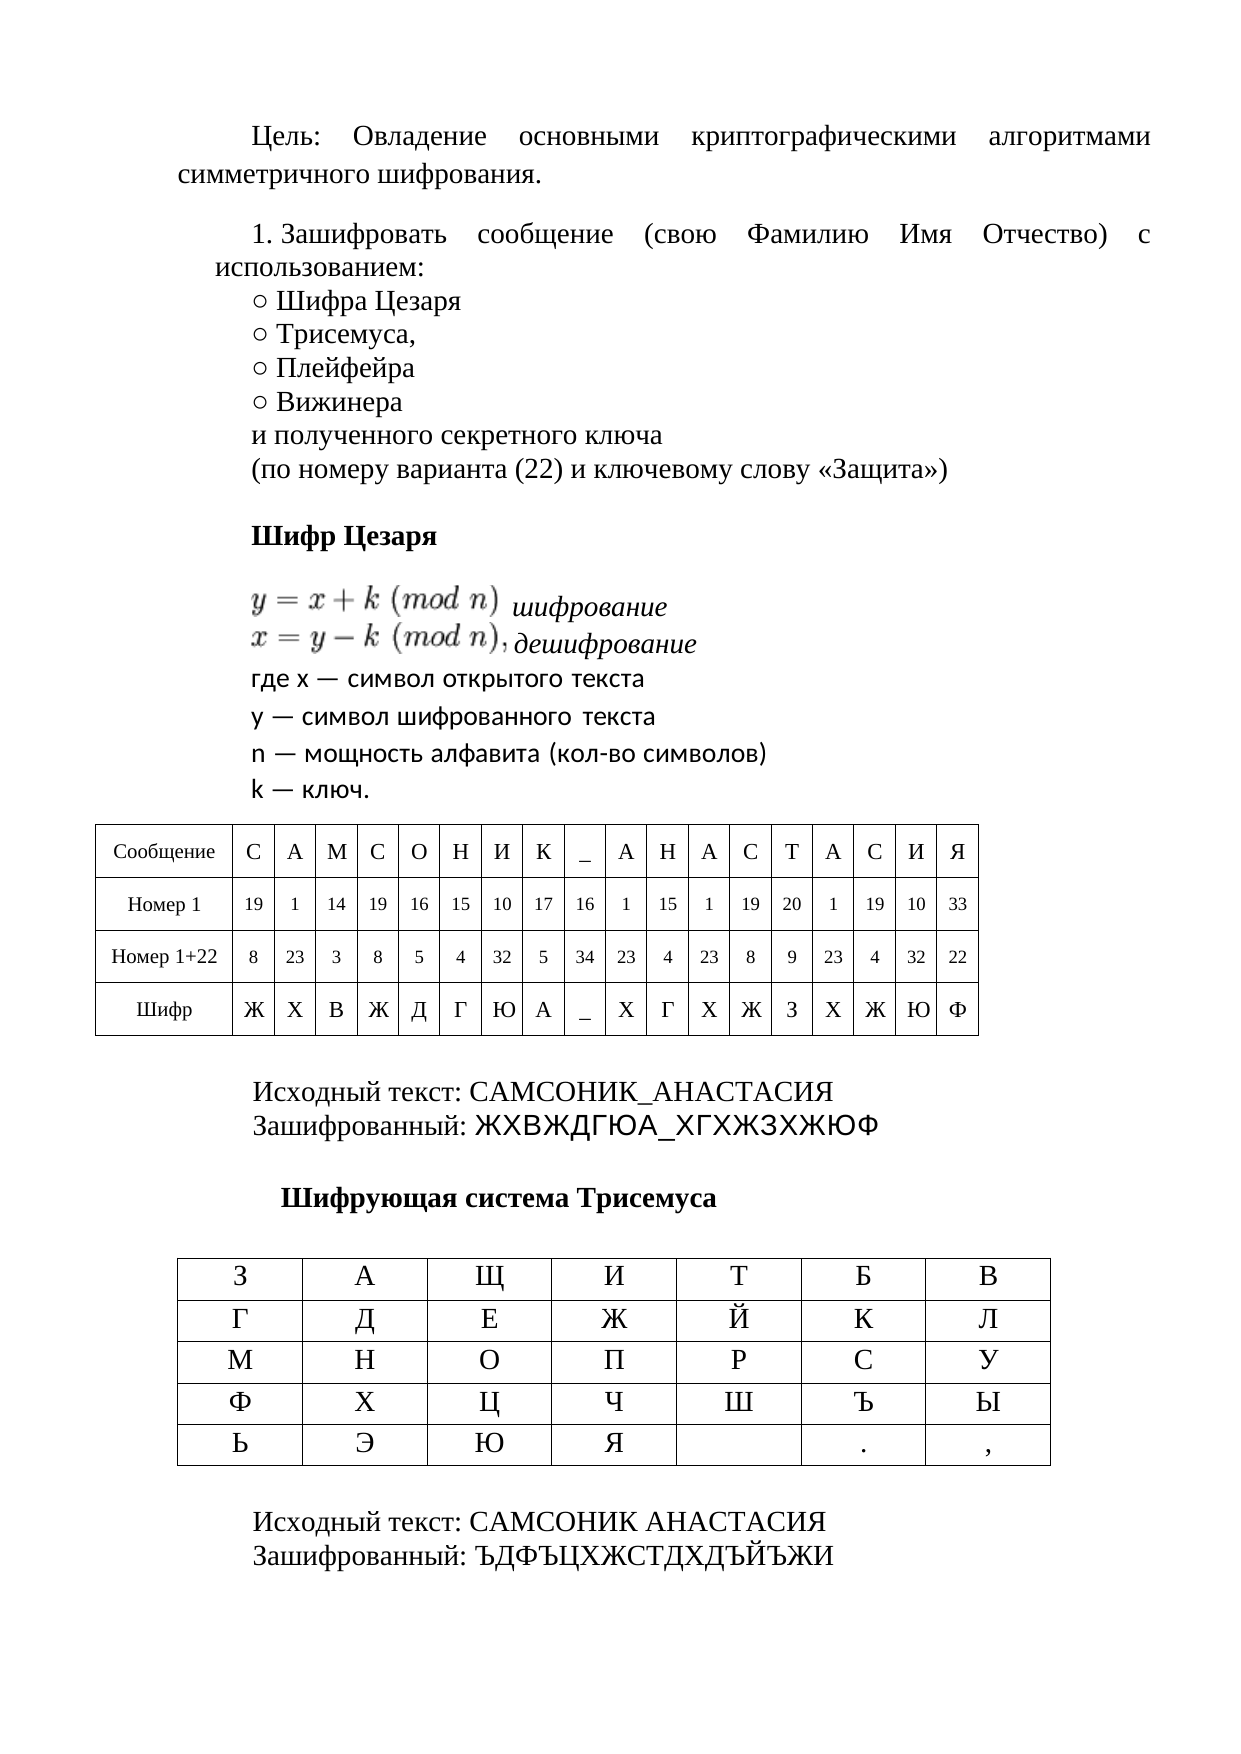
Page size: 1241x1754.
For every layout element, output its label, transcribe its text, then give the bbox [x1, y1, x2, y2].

table_header А [813, 825, 853, 877]
table_header Б [802, 1259, 925, 1300]
list Исходный текст: САМСОНИК_АНАСТАСИЯ [252, 1074, 1152, 1108]
table_cell Ж [854, 983, 895, 1035]
table_cell Ч [552, 1384, 676, 1424]
table_cell Ж [358, 983, 398, 1035]
table_header С [358, 825, 398, 877]
table_cell 34 [565, 931, 605, 982]
table_cell О [428, 1342, 551, 1383]
table_cell 3 [316, 931, 357, 982]
table_cell Ж [233, 983, 274, 1035]
table_cell С [802, 1342, 925, 1383]
table_cell К [802, 1301, 925, 1341]
table_cell 9 [772, 931, 812, 982]
table_cell Ш [677, 1384, 801, 1424]
list дешифрование [251, 623, 1152, 660]
table_cell Х [689, 983, 729, 1035]
table_cell Г [440, 983, 481, 1035]
table_cell Номер 1 [96, 878, 232, 929]
table_cell 33 [937, 878, 978, 929]
text Цель: Овладение основными криптографическими алгоритмами симметричного шифрования. [177, 118, 1152, 190]
table_cell 4 [440, 931, 481, 982]
table_cell 4 [854, 931, 895, 982]
table_header А [606, 825, 646, 877]
table_header Н [440, 825, 481, 877]
table_cell 15 [440, 878, 481, 929]
table_cell 8 [233, 931, 274, 982]
list Шифр Цезаря [251, 518, 1152, 551]
table_cell Х [606, 983, 646, 1035]
table_cell . [802, 1425, 925, 1465]
list Зашифрованный: ЪДФЪЦХЖСТДХДЪЙЪЖИ [252, 1538, 1152, 1572]
picture [251, 622, 507, 654]
table_cell 8 [730, 931, 771, 982]
table_cell 4 [647, 931, 688, 982]
table_cell 19 [233, 878, 274, 929]
table_cell Ф [178, 1384, 302, 1424]
table_header И [482, 825, 522, 877]
table_header А [689, 825, 729, 877]
table_cell _ [565, 983, 605, 1035]
table_cell М [178, 1342, 302, 1383]
table_cell Я [552, 1425, 676, 1465]
table_cell 1 [689, 878, 729, 929]
table_header Т [677, 1259, 801, 1300]
table_header З [178, 1259, 302, 1300]
table_cell Ц [428, 1384, 551, 1424]
table_header Сообщение [96, 825, 232, 877]
list ○ Шифра Цезаря [251, 283, 1152, 317]
table_cell Номер 1+22 [96, 931, 232, 982]
table_cell Х [813, 983, 853, 1035]
list ○ Трисемуса, [251, 317, 1152, 350]
table_header Т [772, 825, 812, 877]
table_cell 1 [606, 878, 646, 929]
table_cell Ю [428, 1425, 551, 1465]
table_header И [552, 1259, 676, 1300]
table_cell 14 [316, 878, 357, 929]
table_cell Х [275, 983, 315, 1035]
table_header _ [565, 825, 605, 877]
table_cell Ю [482, 983, 522, 1035]
table_cell Х [303, 1384, 427, 1424]
table_header С [730, 825, 771, 877]
table_cell 23 [275, 931, 315, 982]
table_cell 10 [482, 878, 522, 929]
table_cell 5 [399, 931, 439, 982]
table_header Я [937, 825, 978, 877]
table_header А [275, 825, 315, 877]
table_cell 32 [896, 931, 936, 982]
table_header А [303, 1259, 427, 1300]
table_cell Ь [178, 1425, 302, 1465]
table_cell 23 [813, 931, 853, 982]
table_cell 19 [854, 878, 895, 929]
table_header С [233, 825, 274, 877]
table_header Щ [428, 1259, 551, 1300]
table_cell 22 [937, 931, 978, 982]
table_header О [399, 825, 439, 877]
list ○ Плейфейра [251, 350, 1152, 384]
table_cell Р [677, 1342, 801, 1383]
table_cell Г [178, 1301, 302, 1341]
list и полученного секретного ключа [251, 417, 1152, 451]
table_cell У [926, 1342, 1050, 1383]
picture [251, 585, 498, 617]
table_cell Шифр [96, 983, 232, 1035]
table_cell Э [303, 1425, 427, 1465]
table_cell В [316, 983, 357, 1035]
table_cell Ж [730, 983, 771, 1035]
table_header К [523, 825, 564, 877]
table_header В [926, 1259, 1050, 1300]
table_cell 17 [523, 878, 564, 929]
table_cell 19 [730, 878, 771, 929]
table_cell З [772, 983, 812, 1035]
table_cell 23 [606, 931, 646, 982]
table_cell А [523, 983, 564, 1035]
list (по номеру варианта (22) и ключевому слову «Защита») [251, 451, 1152, 484]
table_cell 8 [358, 931, 398, 982]
table_cell Е [428, 1301, 551, 1341]
list Исходный текст: САМСОНИК АНАСТАСИЯ [252, 1504, 1152, 1538]
table_cell Д [399, 983, 439, 1035]
table_header М [316, 825, 357, 877]
table_header С [854, 825, 895, 877]
table_cell Н [303, 1342, 427, 1383]
list ○ Вижинера [251, 384, 1152, 417]
table_cell Ф [937, 983, 978, 1035]
table_cell 16 [565, 878, 605, 929]
table_cell 1 [813, 878, 853, 929]
table_header И [896, 825, 936, 877]
table_cell , [926, 1425, 1050, 1465]
table_cell 5 [523, 931, 564, 982]
table_cell 20 [772, 878, 812, 929]
table_cell 1 [275, 878, 315, 929]
list Зашифровать сообщение (свою Фамилию Имя Отчество) с использованием: [215, 216, 1152, 283]
table_cell Ы [926, 1384, 1050, 1424]
table_header Н [647, 825, 688, 877]
table_cell Ж [552, 1301, 676, 1341]
table_cell Г [647, 983, 688, 1035]
table_cell Ю [896, 983, 936, 1035]
list Зашифрованный: ЖХВЖДГЮА_ХГХЖЗХЖЮФ [252, 1108, 1152, 1142]
list шифрование [251, 585, 1152, 623]
table_cell Й [677, 1301, 801, 1341]
table_cell 16 [399, 878, 439, 929]
table_cell Ъ [802, 1384, 925, 1424]
table_cell Л [926, 1301, 1050, 1341]
table_cell [677, 1425, 801, 1465]
table_cell 32 [482, 931, 522, 982]
text Шифрующая система Трисемуса [177, 1180, 1152, 1214]
table_cell 10 [896, 878, 936, 929]
table_cell Д [303, 1301, 427, 1341]
table_cell 15 [647, 878, 688, 929]
table_cell 19 [358, 878, 398, 929]
table_cell П [552, 1342, 676, 1383]
table_cell 23 [689, 931, 729, 982]
